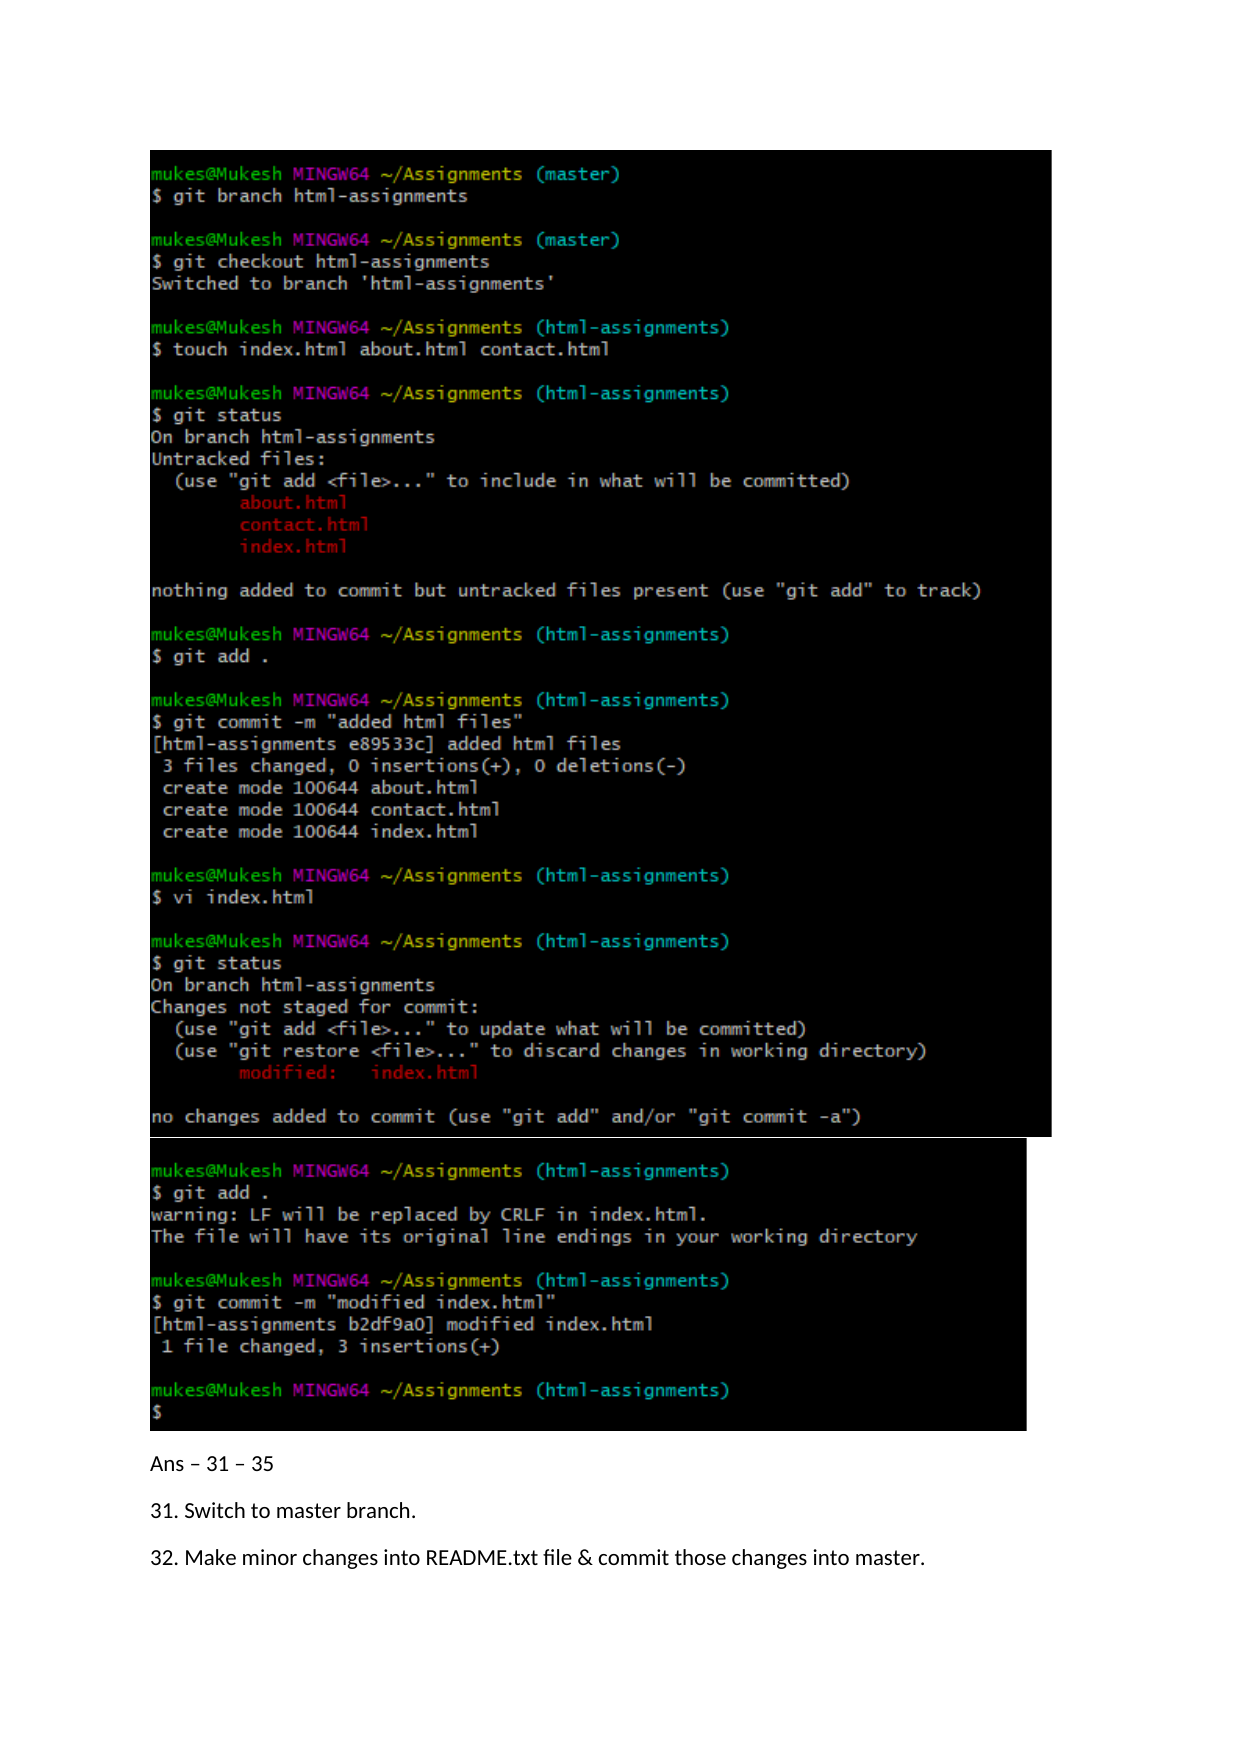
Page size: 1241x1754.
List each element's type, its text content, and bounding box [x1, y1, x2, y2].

text 32. Make minor changes into README.txt file & commit those changes into master. [150, 1543, 1090, 1571]
text Ans – 31 – 35 [150, 1449, 1090, 1477]
picture [150, 1138, 1027, 1431]
text 31. Switch to master branch. [150, 1496, 1090, 1524]
picture [150, 150, 1052, 1137]
